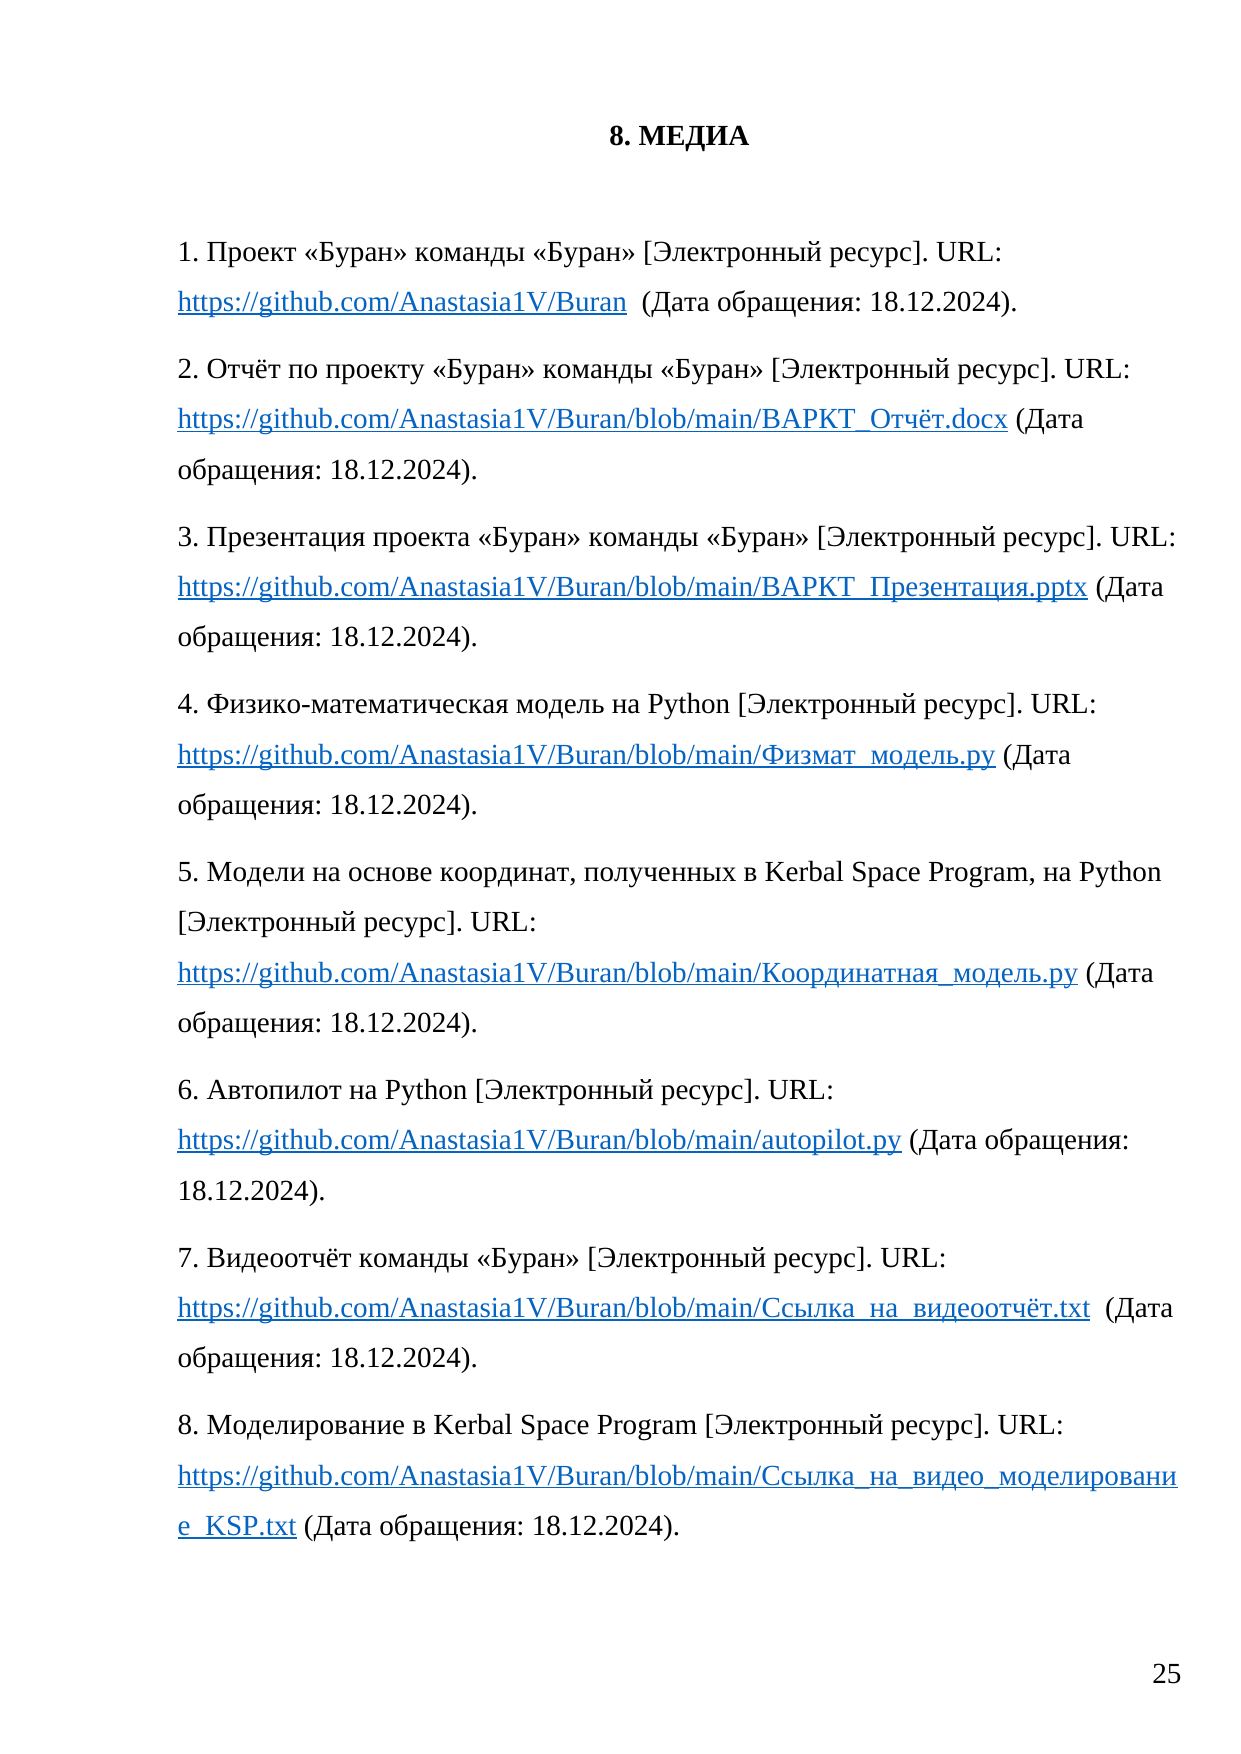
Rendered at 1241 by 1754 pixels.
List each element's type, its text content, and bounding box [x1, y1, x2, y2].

text 1. Проект «Буран» команды «Буран» [Электронный ресурс]. URL: https://github.com/Anastasia1V/Buran (Дата обращения: 18.12.2024). [177, 234, 1181, 318]
text 7. Видеоотчёт команды «Буран» [Электронный ресурс]. URL: https://github.com/Anastasia1V/Buran/blob/main/Ссылка_на_видеоотчёт.txt (Дата обращения: 18.12.2024). [177, 1240, 1181, 1374]
text 6. Автопилот на Python [Электронный ресурс]. URL: https://github.com/Anastasia1V/Buran/blob/main/autopilot.py (Дата обращения: 18.12.2024). [177, 1072, 1181, 1206]
text 4. Физико-математическая модель на Python [Электронный ресурс]. URL: https://github.com/Anastasia1V/Buran/blob/main/Физмат_модель.py (Дата обращения: 18.12.2024). [177, 687, 1181, 821]
text 2. Отчёт по проекту «Буран» команды «Буран» [Электронный ресурс]. URL: https://github.com/Anastasia1V/Buran/blob/main/ВАРКТ_Отчёт.docx (Дата обращения: 18.12.2024). [177, 351, 1181, 486]
text 3. Презентация проекта «Буран» команды «Буран» [Электронный ресурс]. URL: https://github.com/Anastasia1V/Buran/blob/main/ВАРКТ_Презентация.pptx (Дата обращения: 18.12.2024). [177, 519, 1181, 653]
text 8. Моделирование в Kerbal Space Program [Электронный ресурс]. URL: https://github.com/Anastasia1V/Buran/blob/main/Ссылка_на_видео_моделирование_KSP.txt (Дата обращения: 18.12.2024). [177, 1407, 1181, 1541]
text 5. Модели на основе координат, полученных в Kerbal Space Program, на Python [Электронный ресурс]. URL: https://github.com/Anastasia1V/Buran/blob/main/Координатная_модель.py (Дата обращения: 18.12.2024). [177, 854, 1181, 1039]
subtitle 8. МЕДИА [177, 118, 1181, 152]
